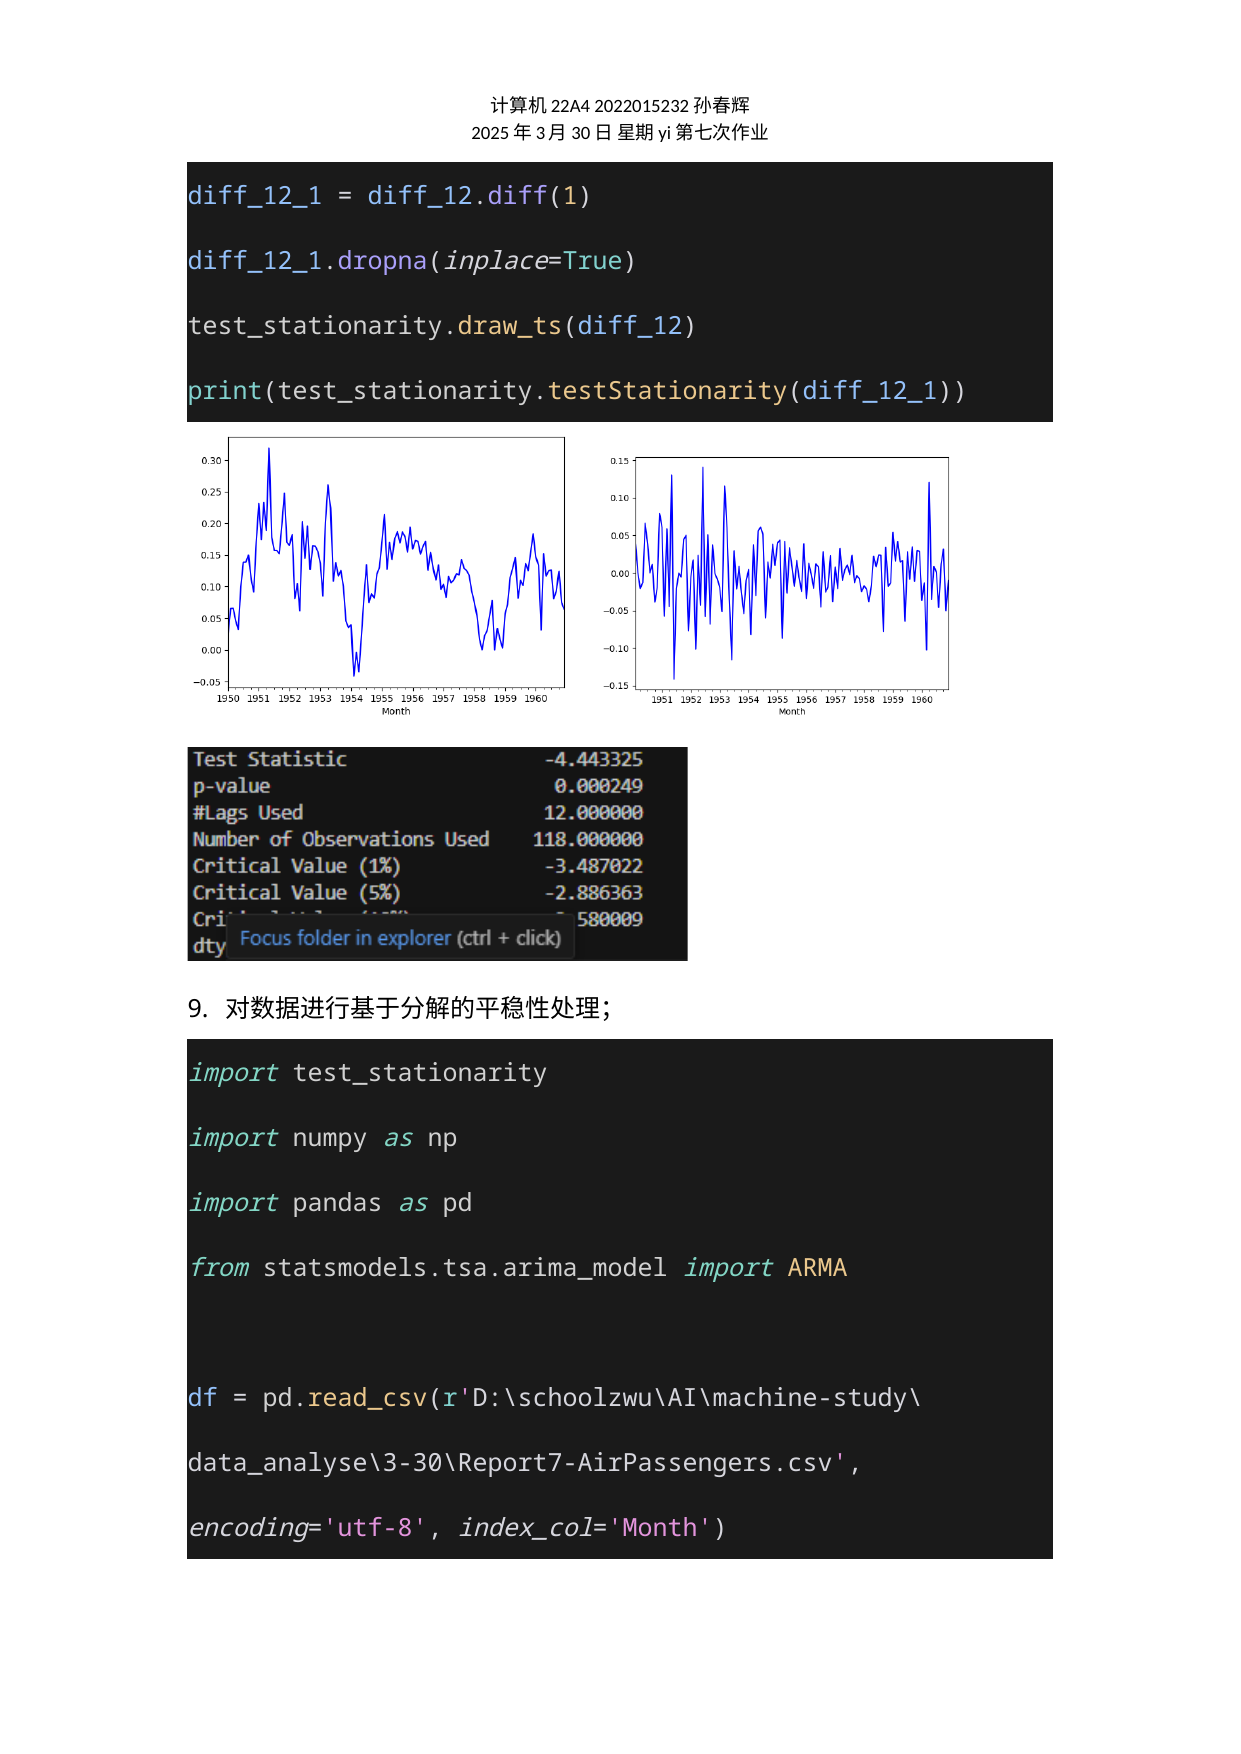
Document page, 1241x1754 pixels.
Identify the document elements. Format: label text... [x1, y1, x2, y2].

text df = pd.read_csv(r'D:\schoolzwu\AI\machine-study\data_analyse\3-30\Report7-AirPassengers.csv', encoding='utf-8', index_col='Month') [187, 1364, 1053, 1559]
text test_stationarity.draw_ts(diff_12) [187, 292, 1053, 357]
list 对数据进行基于分解的平稳性处理； [187, 974, 1053, 1039]
text import test_stationarity [187, 1039, 1053, 1104]
picture [187, 422, 972, 715]
text diff_12_1 = diff_12.diff(1) [187, 162, 1053, 227]
text diff_12_1.dropna(inplace=True) [187, 227, 1053, 292]
text from statsmodels.tsa.arima_model import ARMA [187, 1234, 1053, 1299]
text import numpy as np [187, 1104, 1053, 1169]
picture [187, 747, 688, 961]
text print(test_stationarity.testStationarity(diff_12_1)) [187, 357, 1053, 422]
text import pandas as pd [187, 1169, 1053, 1234]
